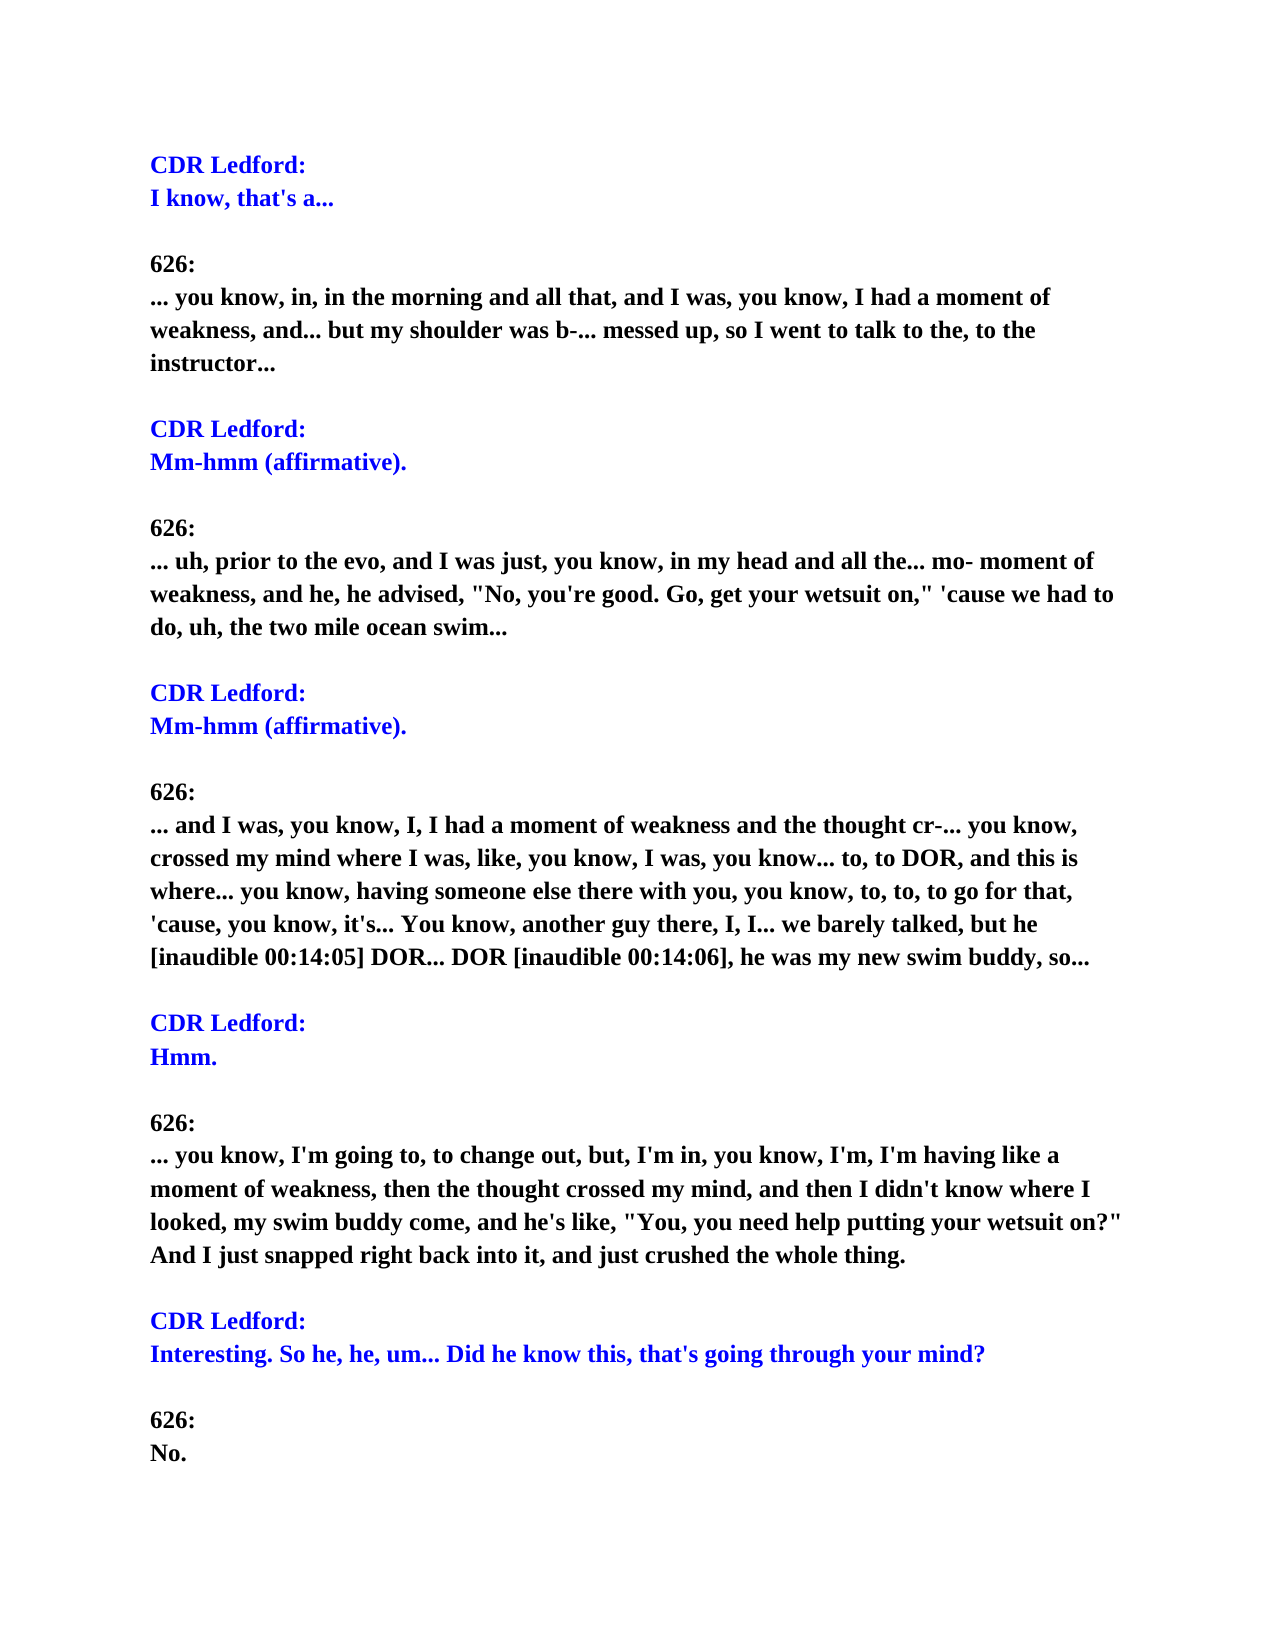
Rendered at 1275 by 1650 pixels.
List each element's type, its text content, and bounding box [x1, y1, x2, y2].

text Interesting. So he, he, um... Did he know this, that's going through your mind? [150, 1339, 1125, 1367]
text ... uh, prior to the evo, and I was just, you know, in my head and all the... mo- moment of weakness, and he, he advised, "No, you're good. Go, get your wetsuit on," 'cause we had to do, uh, the two mile ocean swim... [150, 546, 1125, 641]
text 626: [150, 777, 1125, 806]
text I know, that's a... [150, 183, 1125, 212]
text ... you know, I'm going to, to change out, but, I'm in, you know, I'm, I'm having like a moment of weakness, then the thought crossed my mind, and then I didn't know where I looked, my swim buddy come, and he's like, "You, you need help putting your wetsuit on?" And I just snapped right back into it, and just crushed the whole thing. [150, 1141, 1125, 1268]
text Mm-hmm (affirmative). [150, 711, 1125, 740]
text ... you know, in, in the morning and all that, and I was, you know, I had a moment of weakness, and... but my shoulder was b-... messed up, so I went to talk to the, to the instructor... [150, 282, 1125, 377]
text CDR Ledford: [150, 678, 1125, 707]
text No. [150, 1438, 1125, 1467]
text Mm-hmm (affirmative). [150, 447, 1125, 476]
text ... and I was, you know, I, I had a moment of weakness and the thought cr-... you know, crossed my mind where I was, like, you know, I was, you know... to, to DOR, and this is where... you know, having someone else there with you, you know, to, to, to go for that, 'cause, you know, it's... You know, another guy there, I, I... we barely talked, but he [inaudible 00:14:05] DOR... DOR [inaudible 00:14:06], he was my new swim buddy, so... [150, 810, 1125, 971]
text CDR Ledford: [150, 1306, 1125, 1334]
text 626: [150, 249, 1125, 278]
text CDR Ledford: [150, 150, 1125, 179]
text CDR Ledford: [150, 414, 1125, 443]
text 626: [150, 1405, 1125, 1433]
text CDR Ledford: [150, 1008, 1125, 1037]
text Hmm. [150, 1042, 1125, 1070]
text 626: [150, 513, 1125, 542]
text 626: [150, 1108, 1125, 1136]
